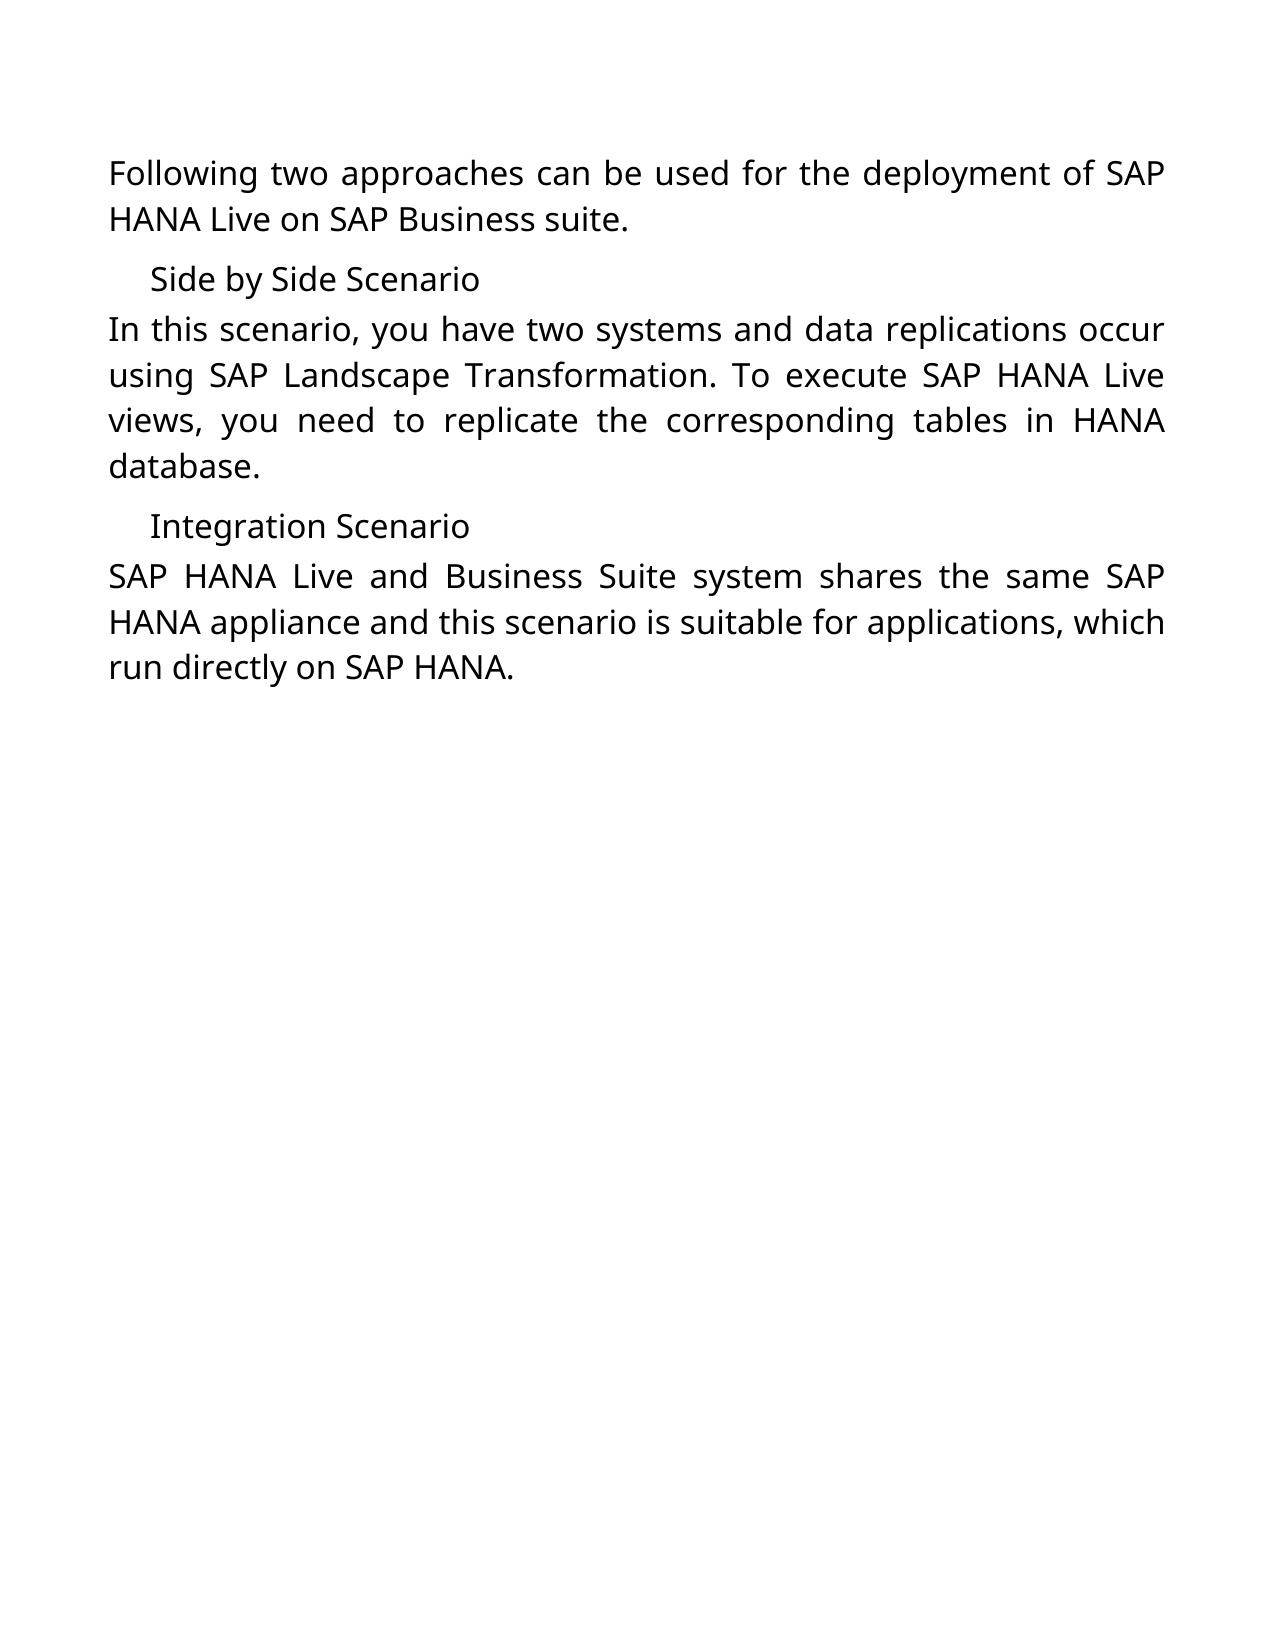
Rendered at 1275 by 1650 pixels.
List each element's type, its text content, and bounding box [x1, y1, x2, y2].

text Following two approaches can be used for the deployment of SAP HANA Live on SAP Business suite. [108, 150, 1167, 241]
text Integration Scenario [150, 503, 1167, 548]
text In this scenario, you have two systems and data replications occur using SAP Landscape Transformation. To execute SAP HANA Live views, you need to replicate the corresponding tables in HANA database. [108, 306, 1167, 488]
text SAP HANA Live and Business Suite system shares the same SAP HANA appliance and this scenario is suitable for applications, which run directly on SAP HANA. [108, 553, 1167, 689]
text Side by Side Scenario [150, 256, 1167, 301]
